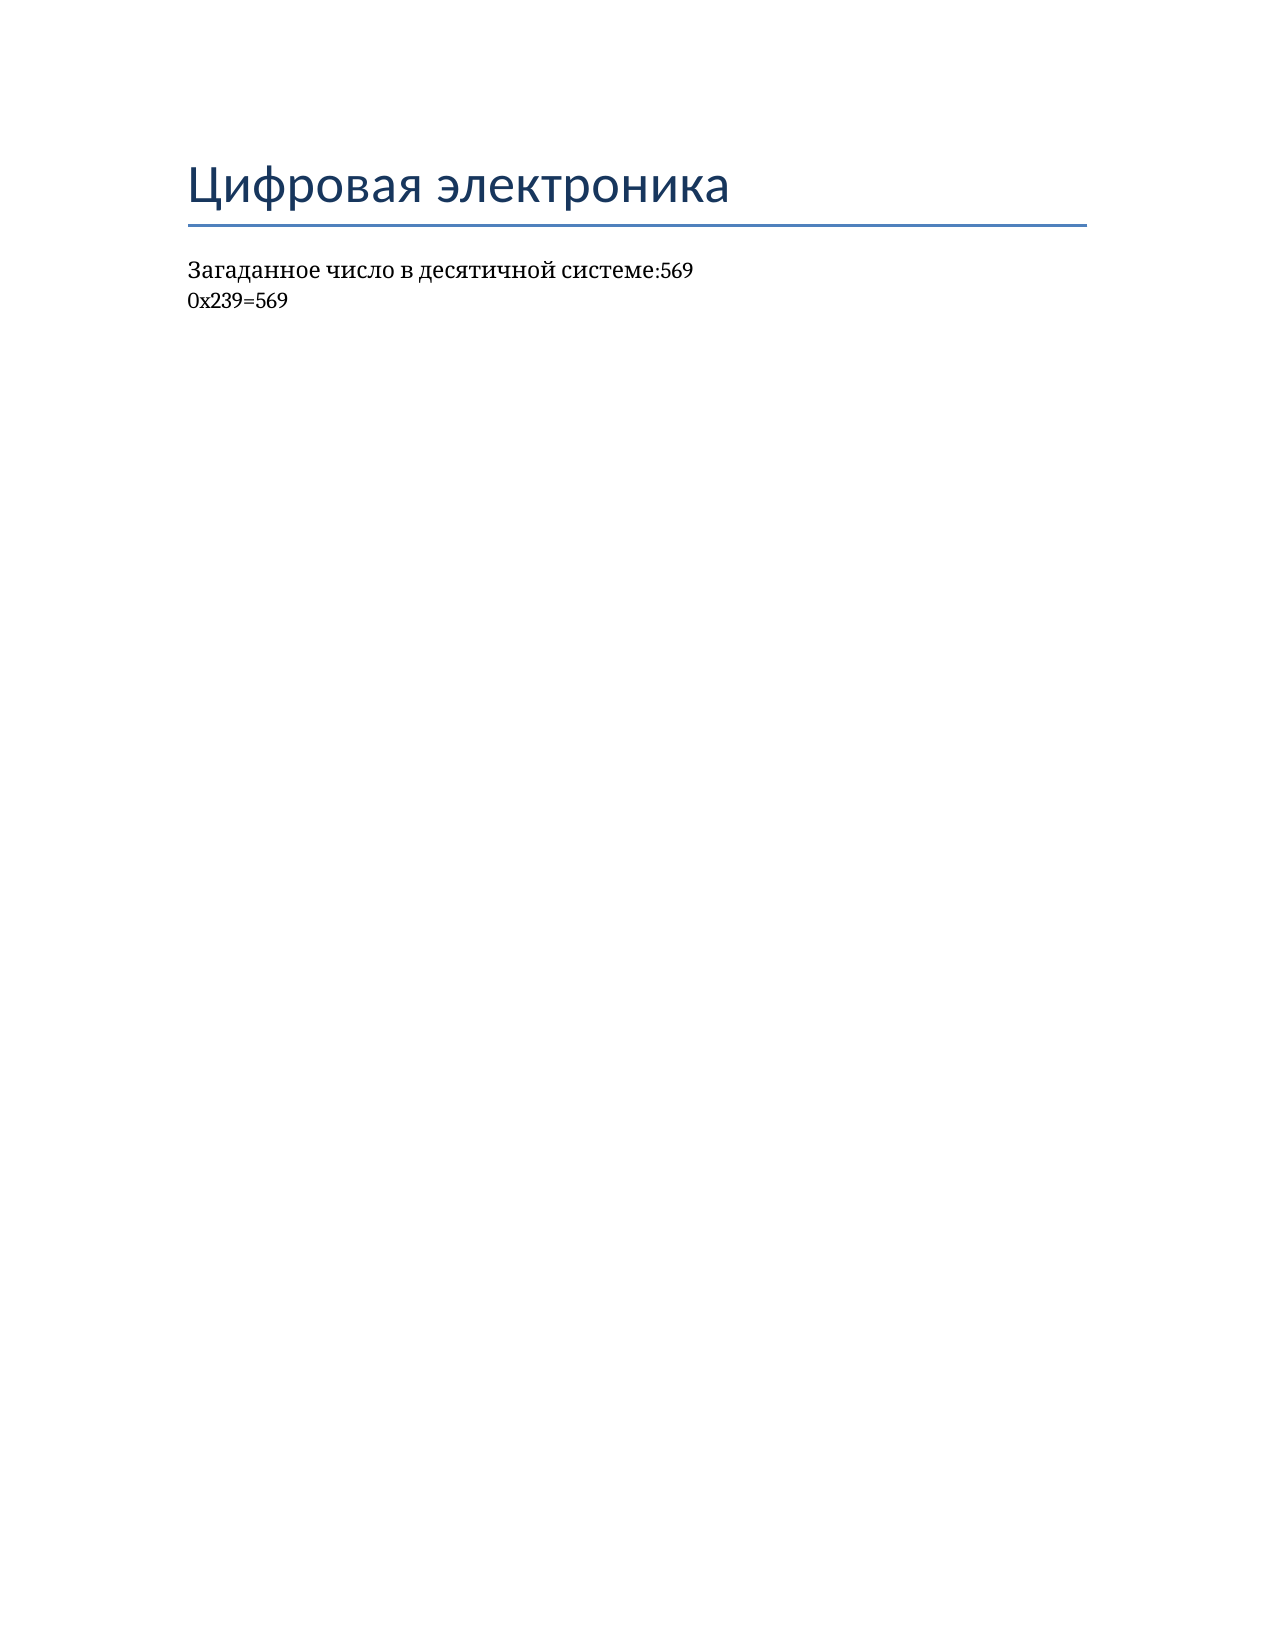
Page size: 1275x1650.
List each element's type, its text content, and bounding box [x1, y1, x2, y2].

text Загаданное число в десятичной системе:569 0x239=569 [187, 258, 1087, 314]
title Цифровая электроника [187, 150, 1087, 227]
